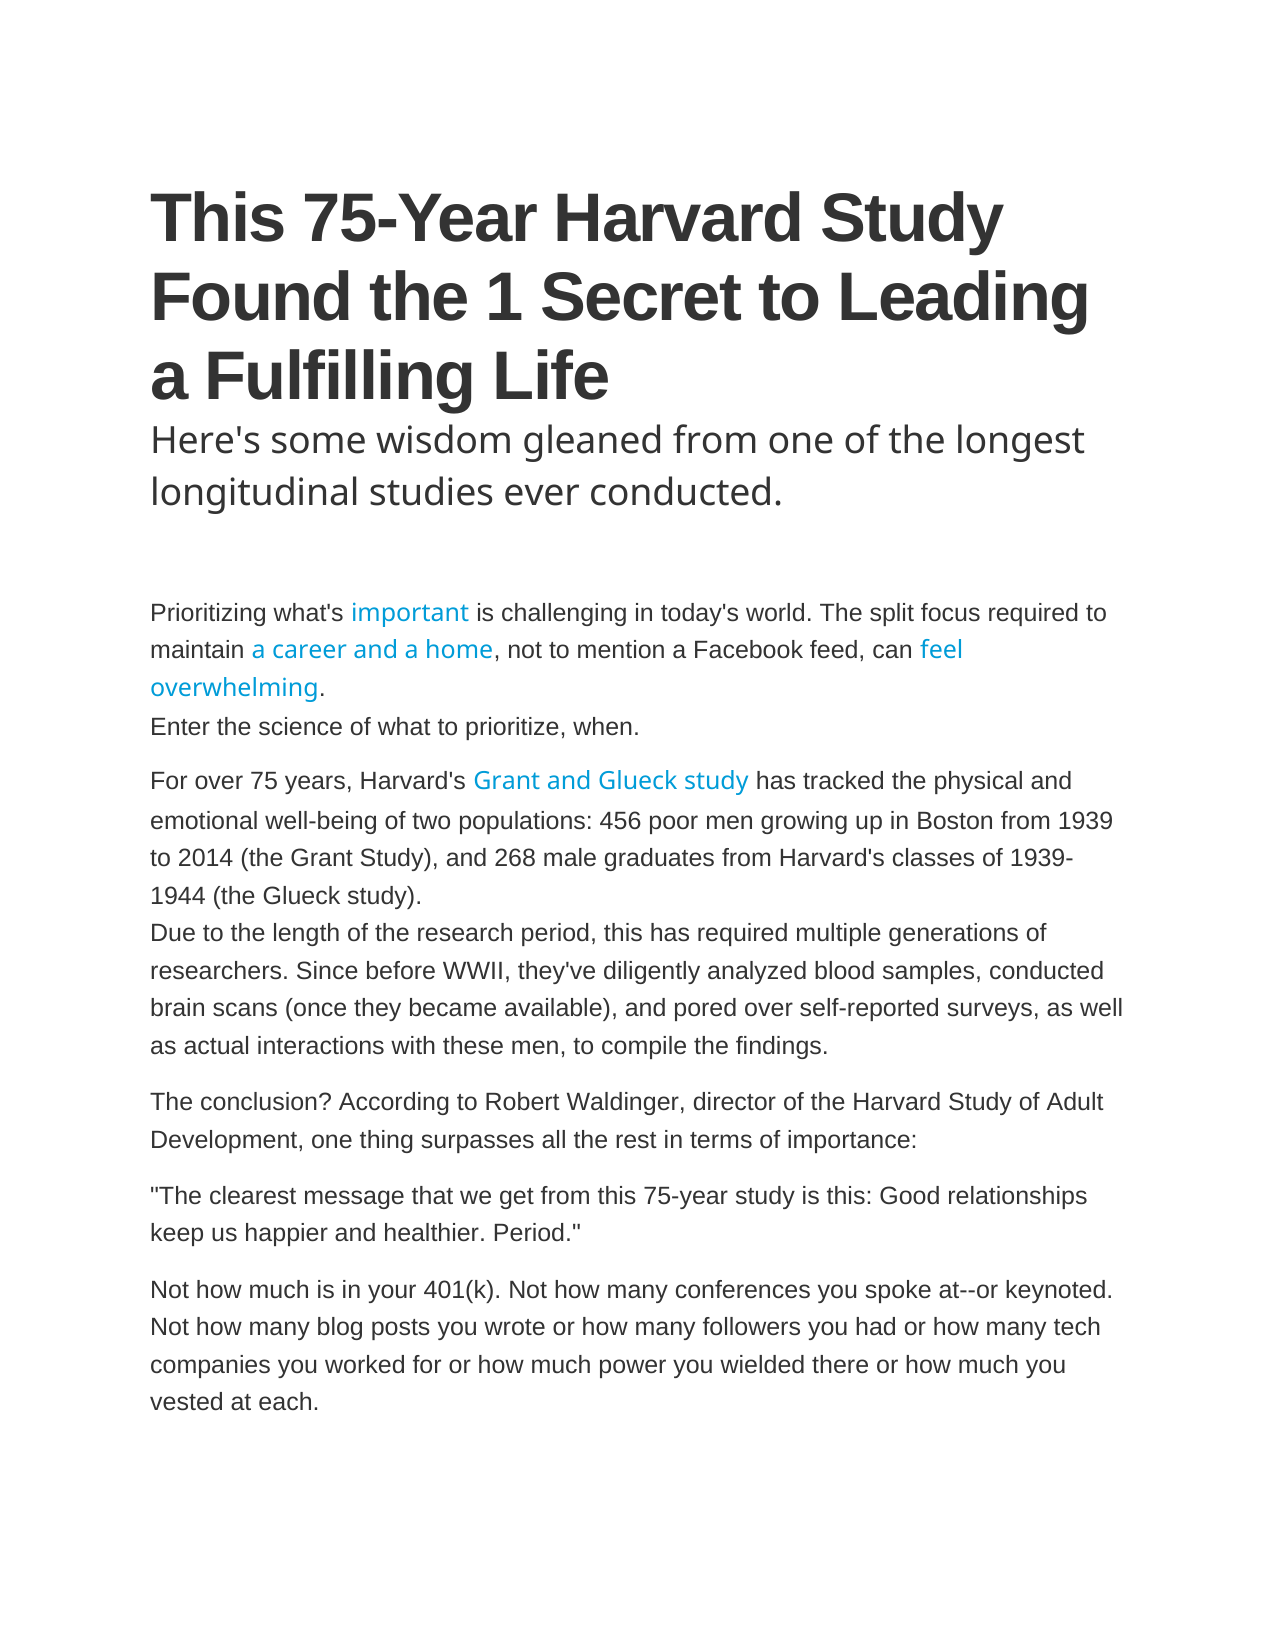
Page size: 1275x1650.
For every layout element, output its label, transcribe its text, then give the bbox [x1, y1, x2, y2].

text Here's some wisdom gleaned from one of the longest longitudinal studies ever conducted. [150, 414, 1125, 516]
text The conclusion? According to Robert Waldinger, director of the Harvard Study of Adult Development, one thing surpasses all the rest in terms of importance: [150, 1078, 1125, 1153]
text Prioritizing what's important is challenging in today's world. The split focus required to maintain a career and a home, not to mention a Facebook feed, can feel overwhelming. [150, 591, 1125, 703]
text For over 75 years, Harvard's Grant and Glueck study has tracked the physical and emotional well-being of two populations: 456 poor men growing up in Boston from 1939 to 2014 (the Grant Study), and 268 male graduates from Harvard's classes of 1939-1944 (the Glueck study). [150, 759, 1125, 909]
text Not how much is in your 401(k). Not how many conferences you spoke at--or keynoted. Not how many blog posts you wrote or how many followers you had or how many tech companies you worked for or how much power you wielded there or how much you vested at each. [150, 1266, 1125, 1416]
text "The clearest message that we get from this 75-year study is this: Good relationships keep us happier and healthier. Period." [150, 1172, 1125, 1247]
text This 75-Year Harvard Study Found the 1 Secret to Leading a Fulfilling Life [150, 177, 1125, 414]
text Enter the science of what to prioritize, when. [150, 703, 1125, 741]
text Due to the length of the research period, this has required multiple generations of researchers. Since before WWII, they've diligently analyzed blood samples, conducted brain scans (once they became available), and pored over self-reported surveys, as well as actual interactions with these men, to compile the findings. [150, 909, 1125, 1059]
